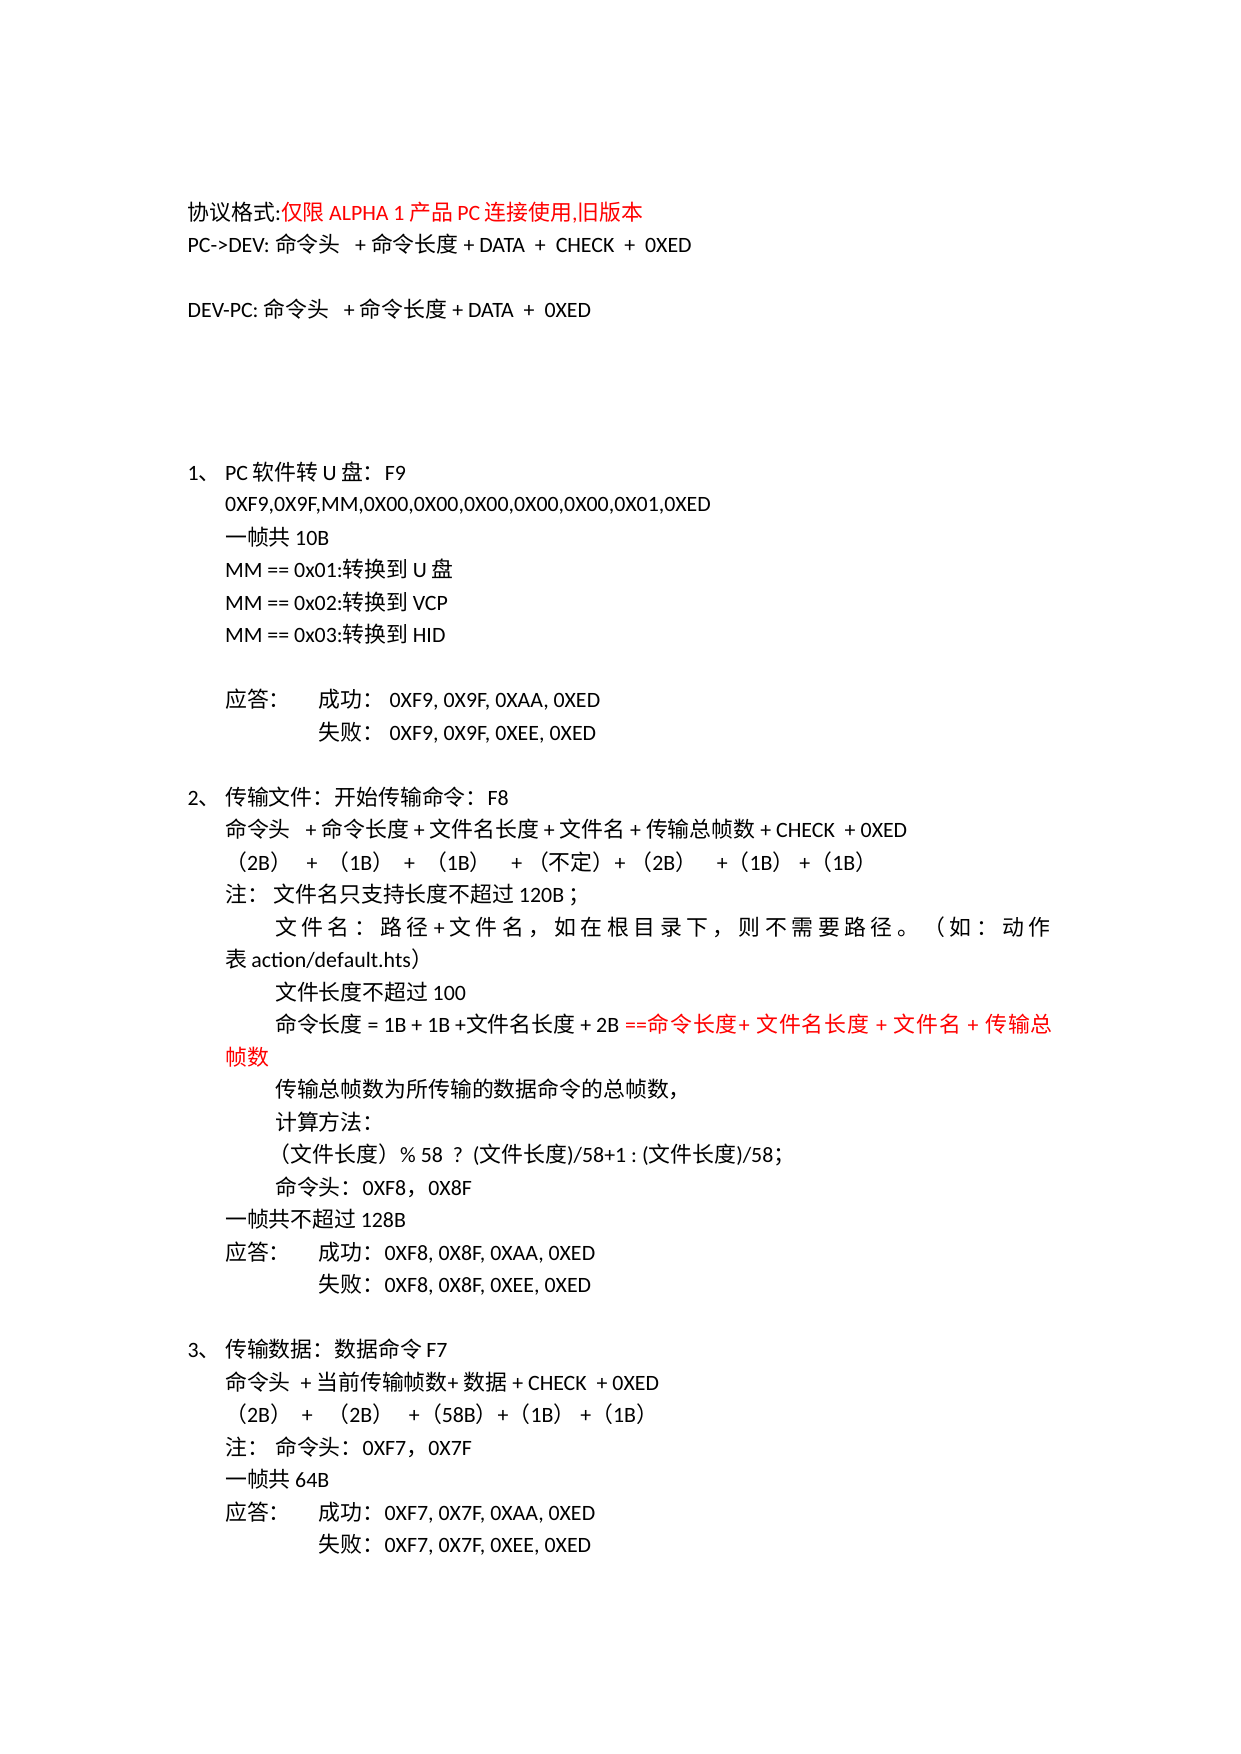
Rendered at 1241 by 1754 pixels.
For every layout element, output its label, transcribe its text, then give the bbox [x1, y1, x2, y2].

list 一帧共不超过128B [225, 1202, 1053, 1234]
list 命令长度 = 1B + 1B +文件名长度 + 2B ==命令长度+ 文件名长度 + 文件名 + 传输总帧数 [225, 1007, 1053, 1072]
list 计算方法： [269, 1104, 1053, 1137]
text DEV-PC: 命令头 + 命令长度 + DATA + 0XED [187, 292, 1053, 324]
text 协议格式:仅限ALPHA 1产品PC连接使用,旧版本 [187, 194, 1053, 227]
list 命令头 + 命令长度 + 文件名长度 + 文件名 + 传输总帧数 + CHECK + 0XED [225, 812, 1053, 844]
list 命令头 + 当前传输帧数+ 数据 + CHECK + 0XED [225, 1364, 1053, 1397]
list 注： 文件名只支持长度不超过120B ； [225, 877, 1053, 909]
list 失败：0XF7, 0X7F, 0XEE, 0XED [312, 1527, 1053, 1559]
list 注： 命令头：0XF7，0X7F [225, 1429, 1053, 1462]
list 应答： 成功： 0XF9, 0X9F, 0XAA, 0XED [225, 682, 1053, 714]
text PC->DEV: 命令头 + 命令长度 + DATA + CHECK + 0XED [187, 227, 1053, 259]
text 文件长度不超过100 [231, 974, 1053, 1007]
list MM == 0x02:转换到VCP [225, 584, 1053, 617]
list 失败： 0XF9, 0X9F, 0XEE, 0XED [312, 714, 1053, 747]
list 传输数据：数据命令F7 [187, 1332, 1053, 1364]
list （2B） + （2B） +（58B）+（1B） +（1B） [225, 1397, 1053, 1429]
list 0XF9,0X9F,MM,0X00,0X00,0X00,0X00,0X00,0X01,0XED [225, 487, 1053, 519]
list 文件名：路径+文件名，如在根目录下，则不需要路径。（如：动作表action/default.hts） [225, 909, 1053, 974]
list （2B） + （1B） + （1B） + （不定）+ （2B） +（1B） +（1B） [225, 844, 1053, 877]
list MM == 0x01:转换到U盘 [225, 552, 1053, 584]
list 应答： 成功：0XF8, 0X8F, 0XAA, 0XED [225, 1234, 1053, 1267]
list 失败：0XF8, 0X8F, 0XEE, 0XED [312, 1267, 1053, 1299]
list 应答： 成功：0XF7, 0X7F, 0XAA, 0XED [225, 1494, 1053, 1527]
list 传输文件：开始传输命令：F8 [187, 779, 1053, 812]
list 传输总帧数为所传输的数据命令的总帧数， [225, 1072, 1053, 1104]
list MM == 0x03:转换到HID [225, 617, 1053, 649]
list PC软件转U盘：F9 [187, 454, 1053, 487]
list 命令头：0XF8，0X8F [225, 1169, 1053, 1202]
list 一帧共10B [225, 519, 1053, 552]
list 一帧共64B [225, 1462, 1053, 1494]
list （文件长度）% 58 ? (文件长度)/58+1 : (文件长度)/58； [262, 1137, 1053, 1169]
